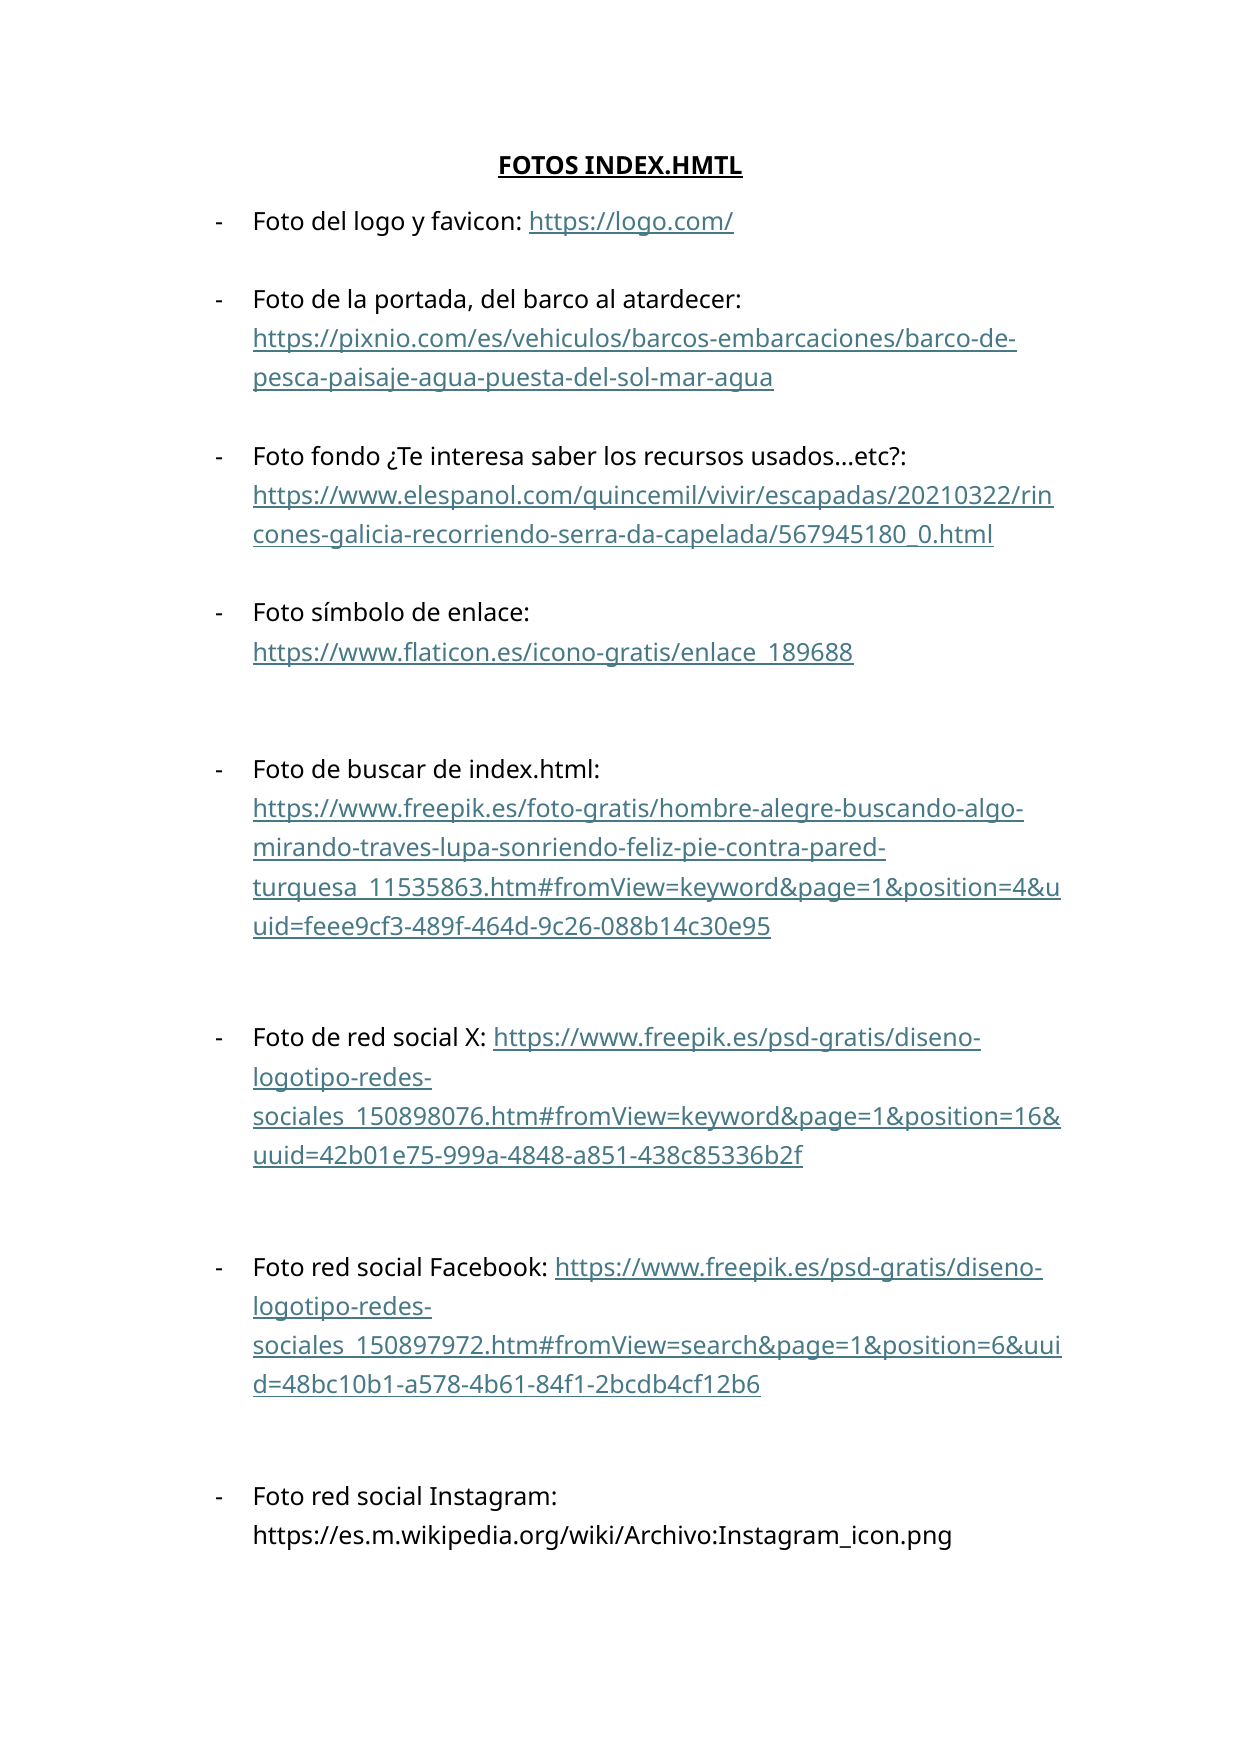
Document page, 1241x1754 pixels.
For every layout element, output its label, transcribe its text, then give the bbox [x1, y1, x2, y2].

list Foto de buscar de index.html: https://www.freepik.es/foto-gratis/hombre-alegre-buscando-algo-mirando-traves-lupa-sonriendo-feliz-pie-contra-pared-turquesa_11535863.htm#fromView=keyword&page=1&position=4&uuid=feee9cf3-489f-464d-9c26-088b14c30e95 [215, 752, 1063, 942]
text FOTOS INDEX.HMTL [177, 148, 1063, 182]
list Foto de la portada, del barco al atardecer: https://pixnio.com/es/vehiculos/barcos-embarcaciones/barco-de-pesca-paisaje-agua-puesta-del-sol-mar-agua [215, 282, 1063, 394]
list Foto de red social X: https://www.freepik.es/psd-gratis/diseno-logotipo-redes-sociales_150898076.htm#fromView=keyword&page=1&position=16&uuid=42b01e75-999a-4848-a851-438c85336b2f [215, 1020, 1063, 1172]
list Foto fondo ¿Te interesa saber los recursos usados…etc?: https://www.elespanol.com/quincemil/vivir/escapadas/20210322/rincones-galicia-recorriendo-serra-da-capelada/567945180_0.html [215, 438, 1063, 551]
list Foto red social Instagram: https://es.m.wikipedia.org/wiki/Archivo:Instagram_icon.png [215, 1478, 1063, 1552]
list Foto del logo y favicon: https://logo.com/ [215, 203, 1063, 237]
list Foto símbolo de enlace: https://www.flaticon.es/icono-gratis/enlace_189688 [215, 595, 1063, 668]
list Foto red social Facebook: https://www.freepik.es/psd-gratis/diseno-logotipo-redes-sociales_150897972.htm#fromView=search&page=1&position=6&uuid=48bc10b1-a578-4b61-84f1-2bcdb4cf12b6 [215, 1249, 1063, 1401]
